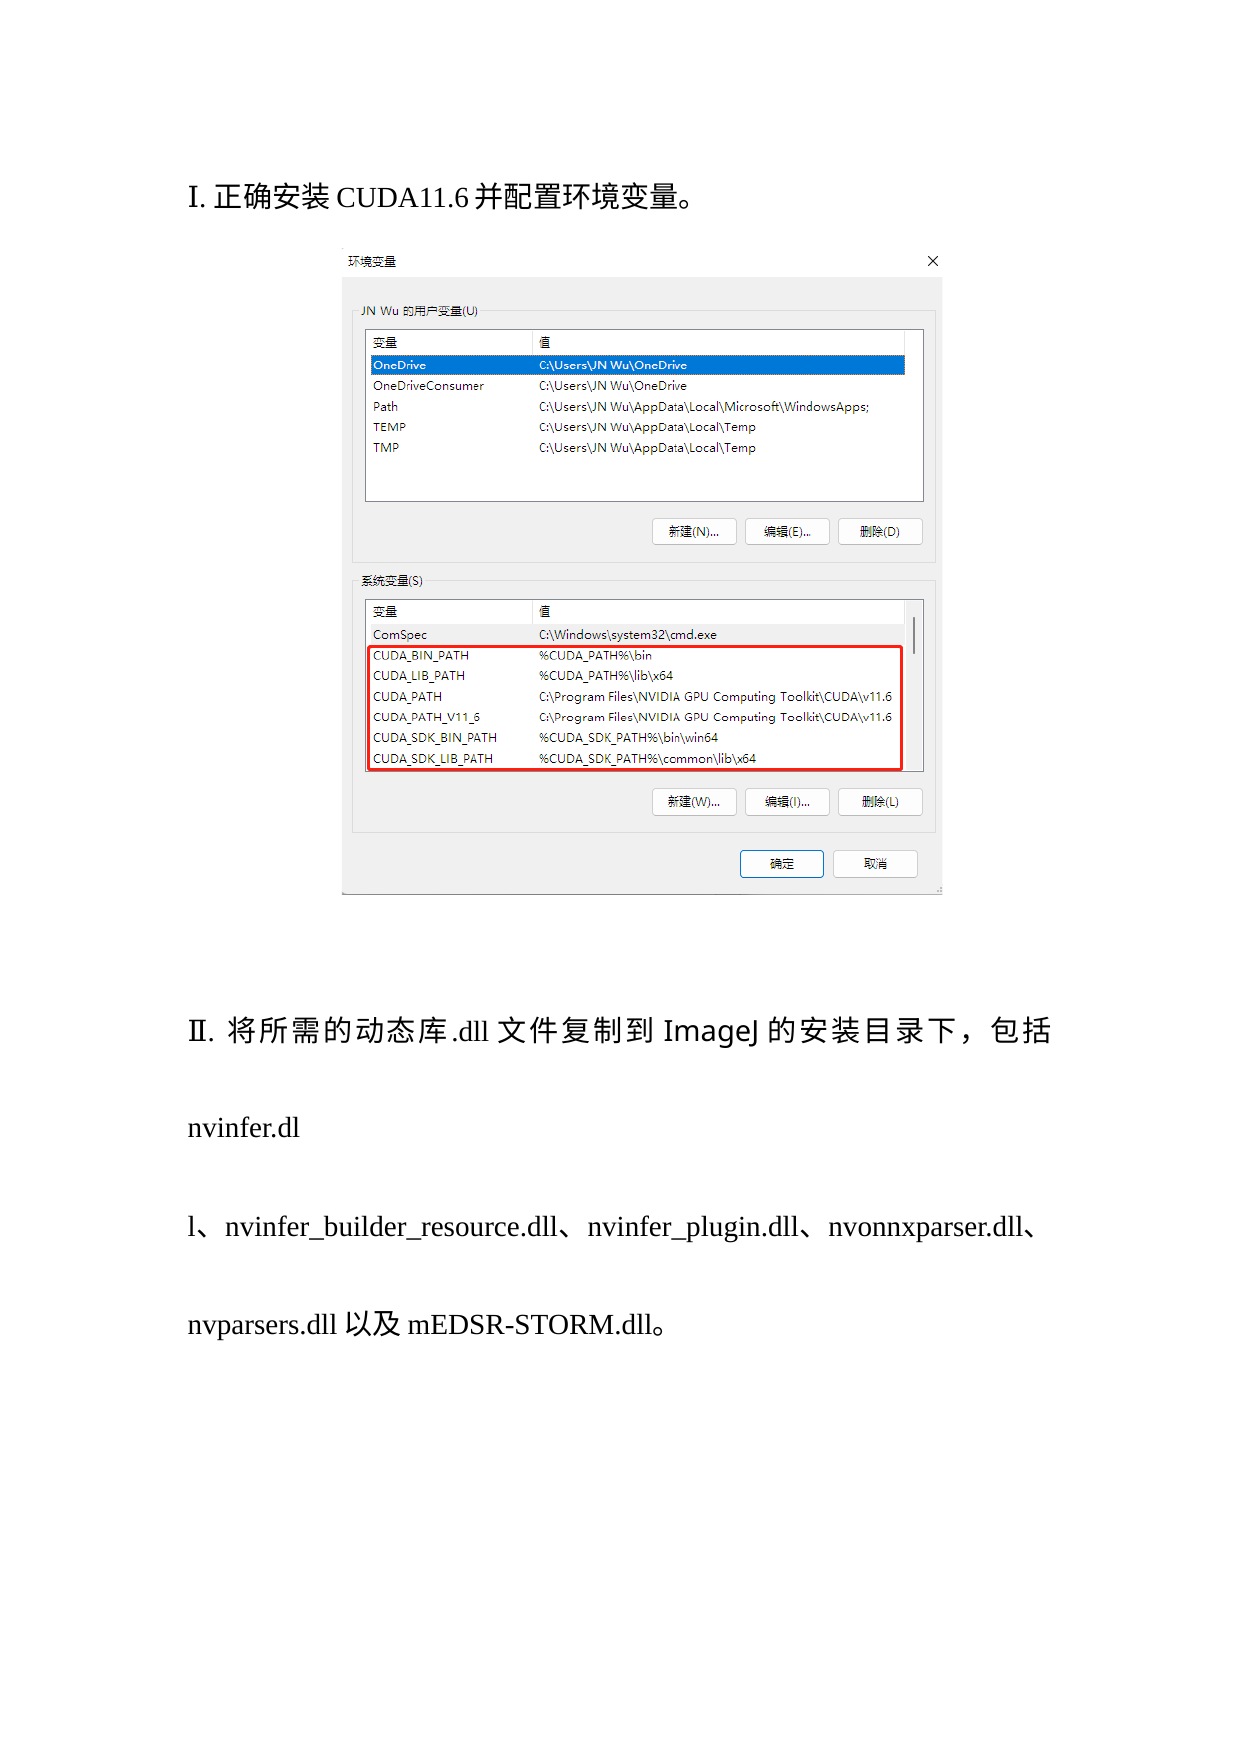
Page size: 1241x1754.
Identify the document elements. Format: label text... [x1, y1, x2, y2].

picture [341, 248, 943, 895]
text Ⅱ. 将所需的动态库.dll文件复制到ImageJ的安装目录下，包括nvinfer.dll、nvinfer_builder_resource.dll、nvinfer_plugin.dll、nvonnxparser.dll、nvparsers.dll以及mEDSR-STORM.dll。 [187, 997, 1053, 1354]
text Ⅰ. 正确安装CUDA11.6并配置环境变量。 [187, 162, 1053, 227]
